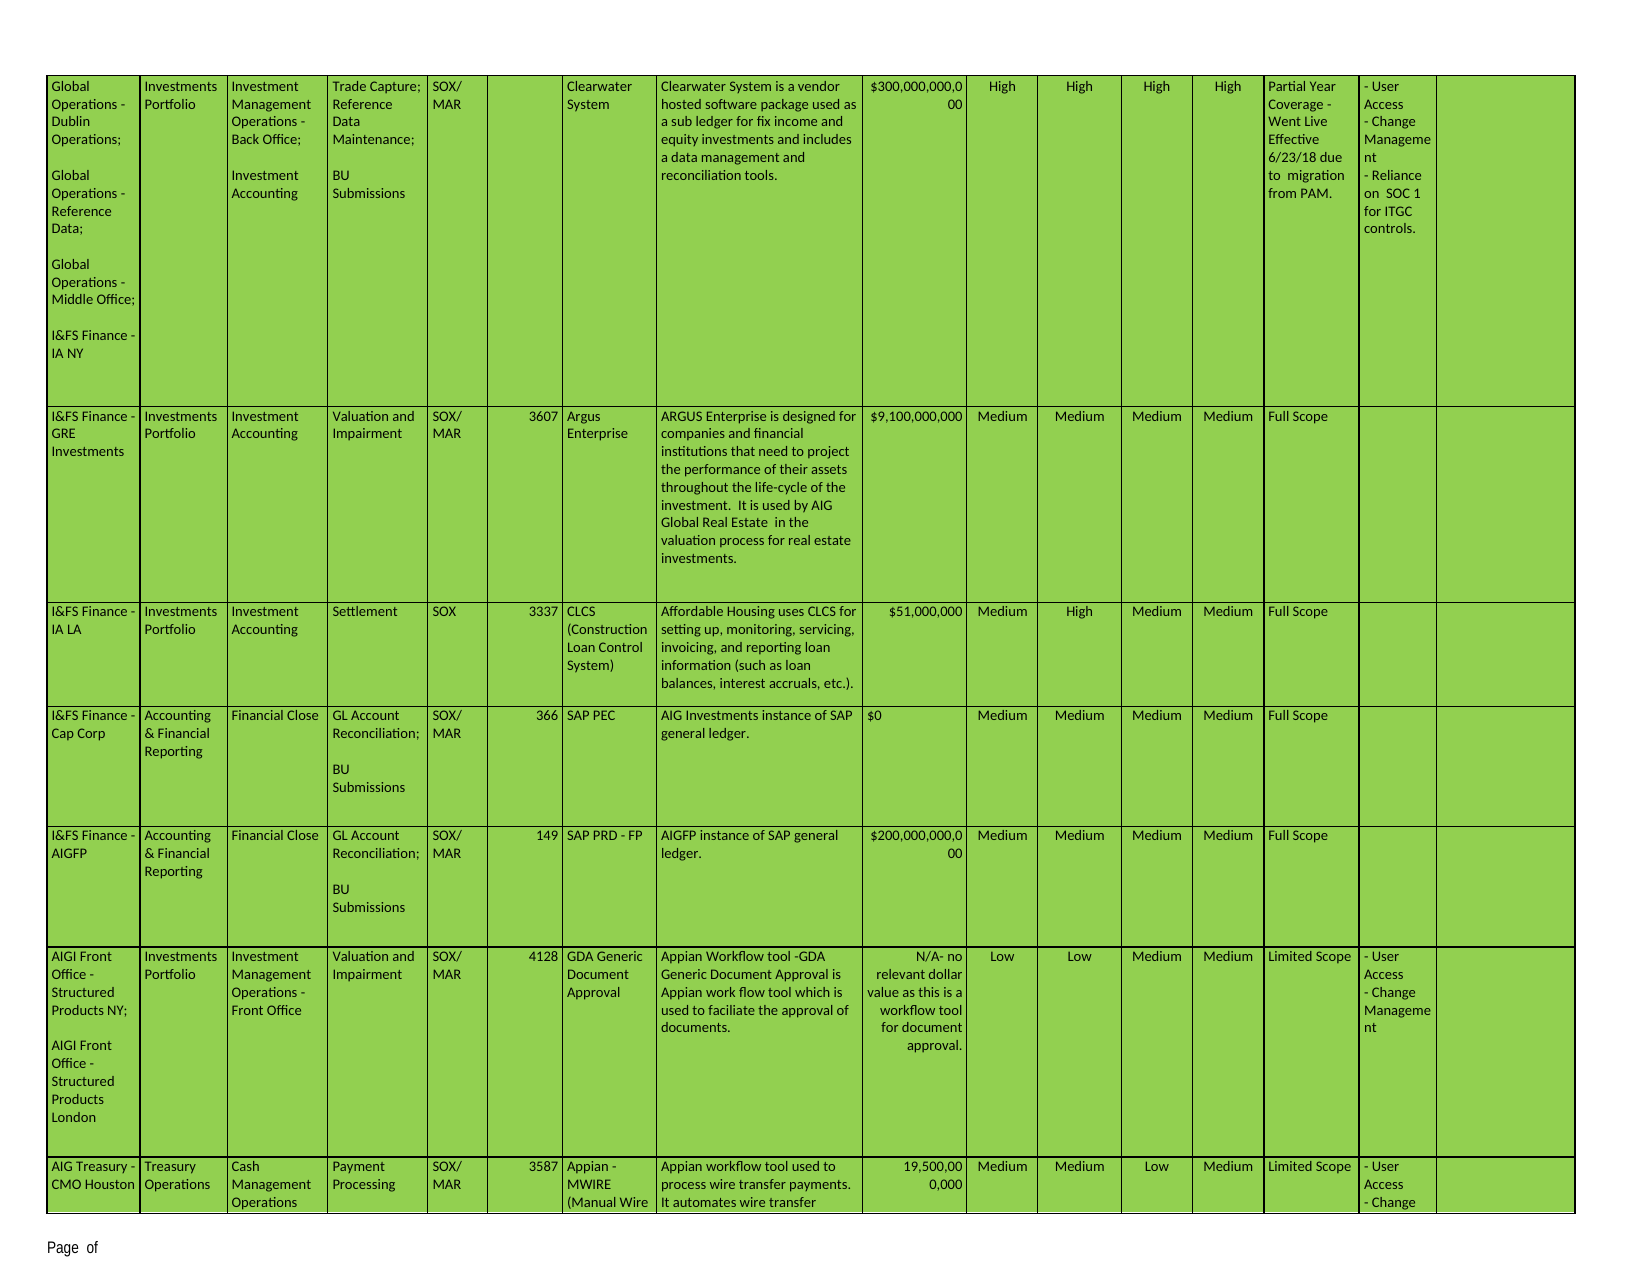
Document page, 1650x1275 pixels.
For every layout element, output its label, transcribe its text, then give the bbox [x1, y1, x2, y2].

table_cell Valuation and Impairment [328, 407, 427, 602]
table_cell Medium [1038, 707, 1121, 826]
table_cell Low [1122, 1158, 1192, 1212]
table_cell 366 [488, 707, 562, 826]
table_cell Investments Portfolio [141, 948, 227, 1156]
table_cell N/A- no relevant dollar value as this is a workflow tool for document approval. [863, 948, 966, 1156]
table_cell Medium [1122, 603, 1192, 706]
table_cell Medium [1193, 1158, 1263, 1212]
table_cell High [1038, 603, 1121, 706]
table_cell [1437, 603, 1574, 706]
table_cell Medium [1193, 707, 1263, 826]
table_cell - User Access - Change Management - Reliance on SOC 1 for ITGC controls. [1360, 76, 1436, 406]
table_cell [1437, 407, 1574, 602]
table_cell SOX/MAR [428, 948, 487, 1156]
table_cell $9,100,000,000 [863, 407, 966, 602]
table_cell Medium [1193, 948, 1263, 1156]
table_cell - User Access - Change Management [1360, 948, 1436, 1156]
table_cell Payment Processing [328, 1158, 427, 1212]
table_cell Medium [1122, 827, 1192, 946]
table_cell Investment Accounting [228, 407, 327, 602]
table_cell Financial Close [228, 827, 327, 946]
table_cell Full Scope [1265, 407, 1358, 602]
table_cell Limited Scope [1265, 948, 1358, 1156]
table_cell Medium [1122, 707, 1192, 826]
table_cell High [1038, 76, 1121, 406]
table_cell Cash Management Operations [228, 1158, 327, 1212]
table_cell [1437, 707, 1574, 826]
table_cell [1360, 407, 1436, 602]
table_cell Medium [967, 1158, 1037, 1212]
table_cell [1437, 948, 1574, 1156]
table_cell Medium [1038, 827, 1121, 946]
table_cell [1360, 827, 1436, 946]
table_cell 4128 [488, 948, 562, 1156]
table_cell Accounting & Financial Reporting [141, 827, 227, 946]
table_cell SAP PEC [563, 707, 656, 826]
table_cell $0 [863, 707, 966, 826]
table_cell Medium [1193, 827, 1263, 946]
table_cell [1360, 707, 1436, 826]
table_cell Investments Portfolio [141, 76, 227, 406]
table_cell Investment Accounting [228, 603, 327, 706]
table_cell Limited Scope [1265, 1158, 1358, 1212]
table_cell Medium [1122, 948, 1192, 1156]
table_cell Accounting & Financial Reporting [141, 707, 227, 826]
table_cell CLCS (Construction Loan Control System) [563, 603, 656, 706]
table_cell Medium [1193, 407, 1263, 602]
table_cell Medium [1193, 603, 1263, 706]
table_cell Clearwater System is a vendor hosted software package used as a sub ledger for fix income and equity investments and includes a data management and reconciliation tools. [657, 76, 862, 406]
table_cell Trade Capture; Reference Data Maintenance; BU Submissions [328, 76, 427, 406]
table_cell Argus Enterprise [563, 407, 656, 602]
table_cell Full Scope [1265, 827, 1358, 946]
table_cell GL Account Reconciliation; BU Submissions [328, 827, 427, 946]
table_cell SOX/MAR [428, 707, 487, 826]
table_cell Global Operations - Dublin Operations; Global Operations - Reference Data; Global Operations - Middle Office; I&FS Finance - IA NY [48, 76, 139, 406]
table_cell I&FS Finance - GRE Investments [48, 407, 139, 602]
table_cell Clearwater System [563, 76, 656, 406]
table_cell AIG Treasury - CMO Houston [48, 1158, 139, 1212]
table_cell Medium [967, 603, 1037, 706]
table_cell [1437, 827, 1574, 946]
table_cell Medium [967, 707, 1037, 826]
table_cell [1437, 1158, 1574, 1212]
table_cell Settlement [328, 603, 427, 706]
table_cell [1360, 603, 1436, 706]
table_cell High [1193, 76, 1263, 406]
table_cell Investment Management Operations - Front Office [228, 948, 327, 1156]
table_cell I&FS Finance - AIGFP [48, 827, 139, 946]
table_cell $51,000,000 [863, 603, 966, 706]
table_cell 3607 [488, 407, 562, 602]
table_cell AIGI Front Office - Structured Products NY; AIGI Front Office - Structured Products London [48, 948, 139, 1156]
table_cell SOX/MAR [428, 1158, 487, 1212]
table_cell Financial Close [228, 707, 327, 826]
table_cell 3587 [488, 1158, 562, 1212]
table_cell 3337 [488, 603, 562, 706]
table_cell [1437, 76, 1574, 406]
table_cell GDA Generic Document Approval [563, 948, 656, 1156]
table_cell SOX/MAR [428, 407, 487, 602]
table_cell [488, 76, 562, 406]
table_cell Medium [1038, 1158, 1121, 1212]
table_cell Low [967, 948, 1037, 1156]
table_cell Affordable Housing uses CLCS for setting up, monitoring, servicing, invoicing, and reporting loan information (such as loan balances, interest accruals, etc.). [657, 603, 862, 706]
table_cell Partial Year Coverage - Went Live Effective 6/23/18 due to migration from PAM. [1265, 76, 1358, 406]
table_cell GL Account Reconciliation; BU Submissions [328, 707, 427, 826]
table_cell $300,000,000,000 [863, 76, 966, 406]
table_cell 149 [488, 827, 562, 946]
table_cell SOX [428, 603, 487, 706]
table_cell Treasury Operations [141, 1158, 227, 1212]
table_cell Full Scope [1265, 707, 1358, 826]
table_cell 19,500,000,000 [863, 1158, 966, 1212]
table_cell Appian - MWIRE (Manual Wire Requests) [563, 1158, 656, 1212]
table_cell AIG Investments instance of SAP general ledger. [657, 707, 862, 826]
table_cell Medium [1122, 407, 1192, 602]
table_cell I&FS Finance - Cap Corp [48, 707, 139, 826]
table_cell Medium [967, 827, 1037, 946]
table_cell Investments Portfolio [141, 407, 227, 602]
table_cell $200,000,000,000 [863, 827, 966, 946]
table_cell SOX/MAR [428, 827, 487, 946]
table_cell AIGFP instance of SAP general ledger. [657, 827, 862, 946]
table_cell High [1122, 76, 1192, 406]
table_cell Medium [967, 407, 1037, 602]
table_cell ARGUS Enterprise is designed for companies and financial institutions that need to project the performance of their assets throughout the life-cycle of the investment. It is used by AIG Global Real Estate in the valuation process for real estate investments. [657, 407, 862, 602]
table_cell Investments Portfolio [141, 603, 227, 706]
table_cell Low [1038, 948, 1121, 1156]
table_cell Full Scope [1265, 603, 1358, 706]
table_cell Investment Management Operations - Back Office; Investment Accounting [228, 76, 327, 406]
table_cell SOX/MAR [428, 76, 487, 406]
table_cell High [967, 76, 1037, 406]
table_cell - User Access - Change Management [1360, 1158, 1436, 1212]
table_cell Valuation and Impairment [328, 948, 427, 1156]
table_cell Medium [1038, 407, 1121, 602]
table_cell Appian Workflow tool -GDA Generic Document Approval is Appian work flow tool which is used to faciliate the approval of documents. [657, 948, 862, 1156]
table_cell I&FS Finance - IA LA [48, 603, 139, 706]
table_cell SAP PRD - FP [563, 827, 656, 946]
